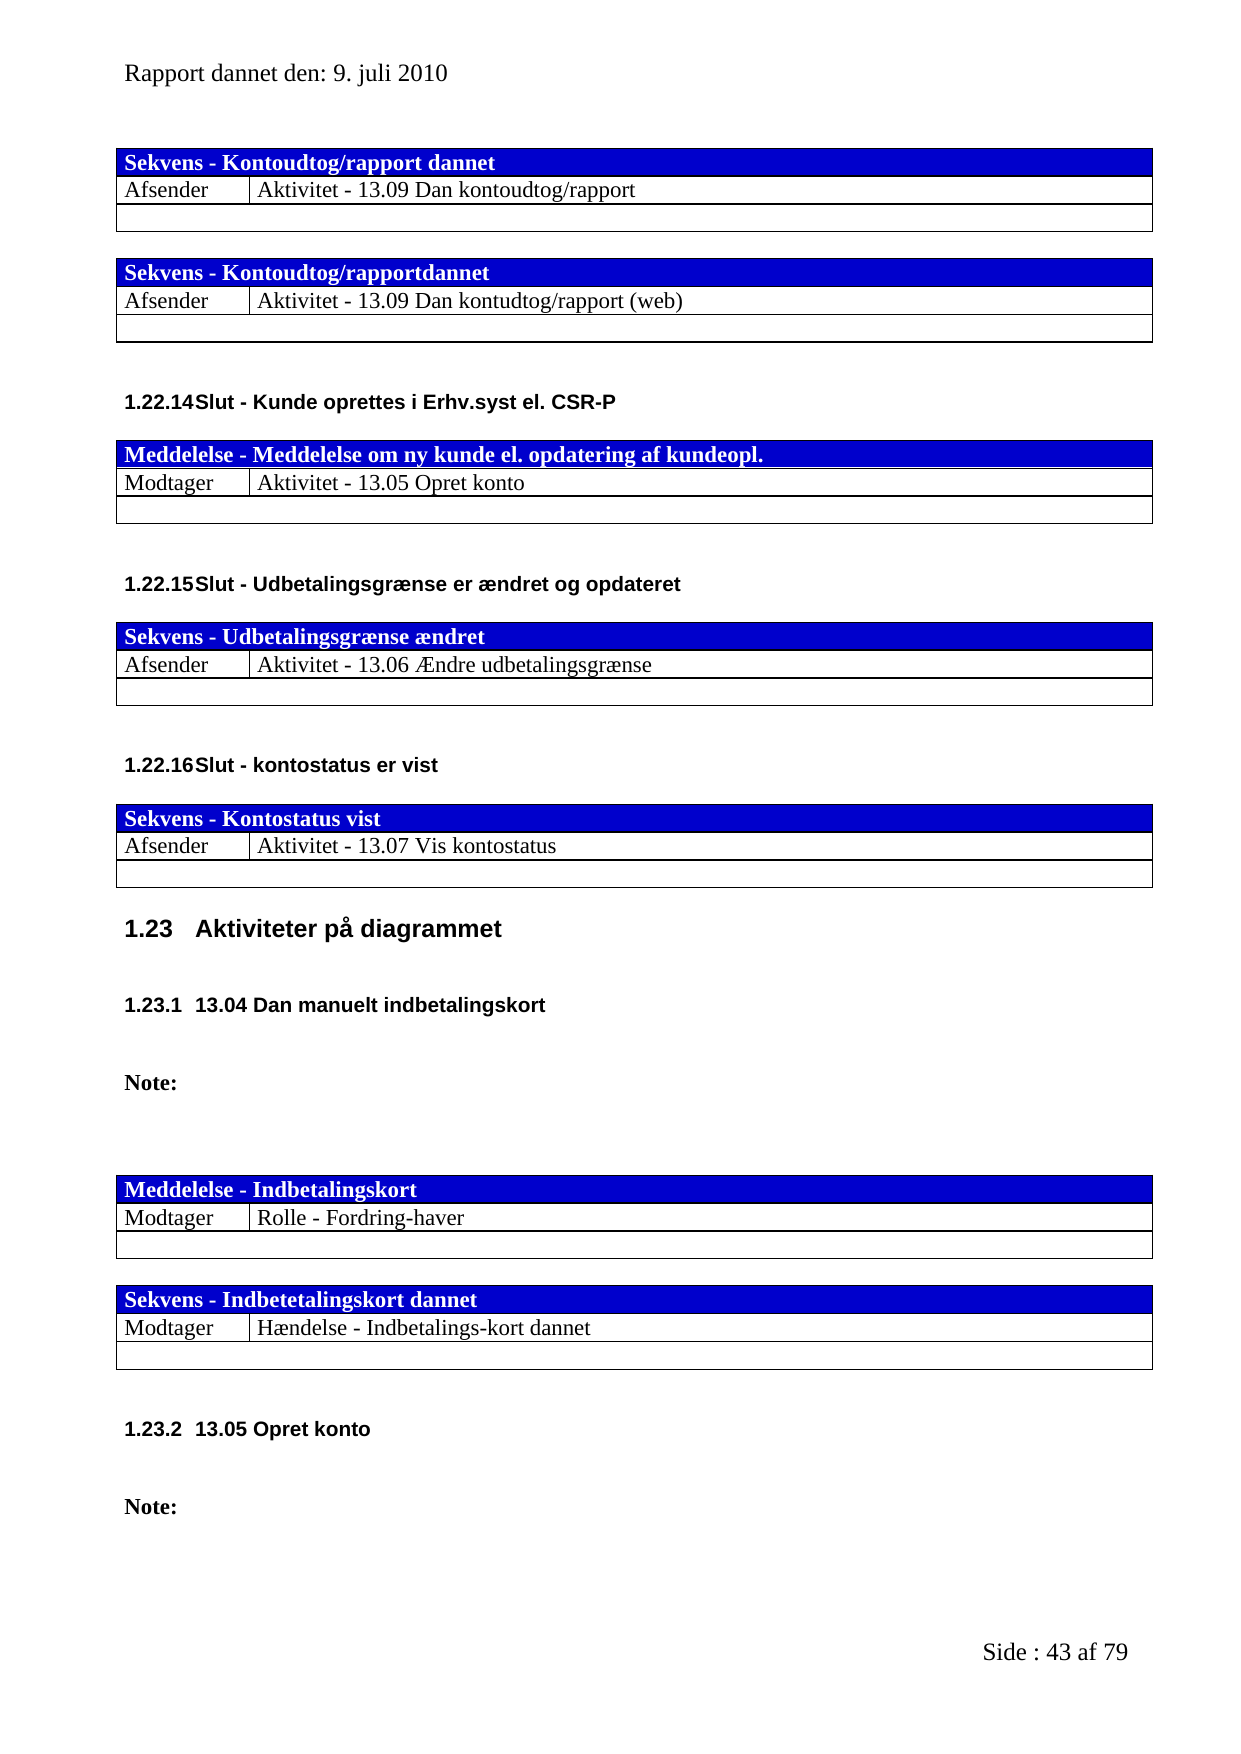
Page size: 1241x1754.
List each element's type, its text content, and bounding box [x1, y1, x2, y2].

table_header Sekvens - Kontoudtog/rapport dannet [117, 149, 1152, 175]
table_header Sekvens - Kontoudtog/rapportdannet [117, 259, 1152, 286]
table_cell Hændelse - Indbetalings-kort dannet [250, 1314, 1152, 1341]
table_cell Afsender [117, 287, 249, 313]
subtitle 13.05 Opret konto [124, 1417, 1137, 1441]
subtitle 13.04 Dan manuelt indbetalingskort [124, 992, 1137, 1016]
table_header Sekvens - Indbetetalingskort dannet [117, 1286, 1152, 1313]
table_cell Aktivitet - 13.06 Ændre udbetalingsgrænse [250, 651, 1152, 677]
table_header Sekvens - Kontostatus vist [117, 805, 1152, 831]
table_header Meddelelse - Meddelelse om ny kunde el. opdatering af kundeopl. [117, 441, 1152, 467]
table_cell Afsender [117, 177, 249, 203]
table_cell [117, 1232, 1152, 1258]
table_cell Modtager [117, 469, 249, 495]
table_cell Aktivitet - 13.09 Dan kontoudtog/rapport [250, 177, 1152, 203]
table_header Sekvens - Udbetalingsgrænse ændret [117, 623, 1152, 649]
table_cell Afsender [117, 833, 249, 859]
table_cell Aktivitet - 13.07 Vis kontostatus [250, 833, 1152, 859]
subtitle Slut - kontostatus er vist [124, 753, 1137, 777]
subtitle Aktiviteter på diagrammet [124, 914, 1137, 943]
text Note: [124, 1069, 1137, 1096]
table_cell Modtager [117, 1204, 249, 1230]
table_cell Aktivitet - 13.05 Opret konto [250, 469, 1152, 495]
table_cell [117, 1342, 1152, 1368]
table_cell [117, 861, 1152, 887]
subtitle Slut - Kunde oprettes i Erhv.syst el. CSR-P [124, 390, 1137, 414]
table_cell [117, 315, 1152, 341]
table_cell [117, 497, 1152, 523]
subtitle Slut - Udbetalingsgrænse er ændret og opdateret [124, 571, 1137, 595]
table_cell [117, 205, 1152, 231]
table_cell Aktivitet - 13.09 Dan kontudtog/rapport (web) [250, 287, 1152, 313]
table_cell Afsender [117, 651, 249, 677]
table_cell Rolle - Fordring-haver [250, 1204, 1152, 1230]
table_cell Modtager [117, 1314, 249, 1341]
text Note: [124, 1493, 1137, 1520]
table_cell [117, 679, 1152, 705]
table_header Meddelelse - Indbetalingskort [117, 1176, 1152, 1202]
